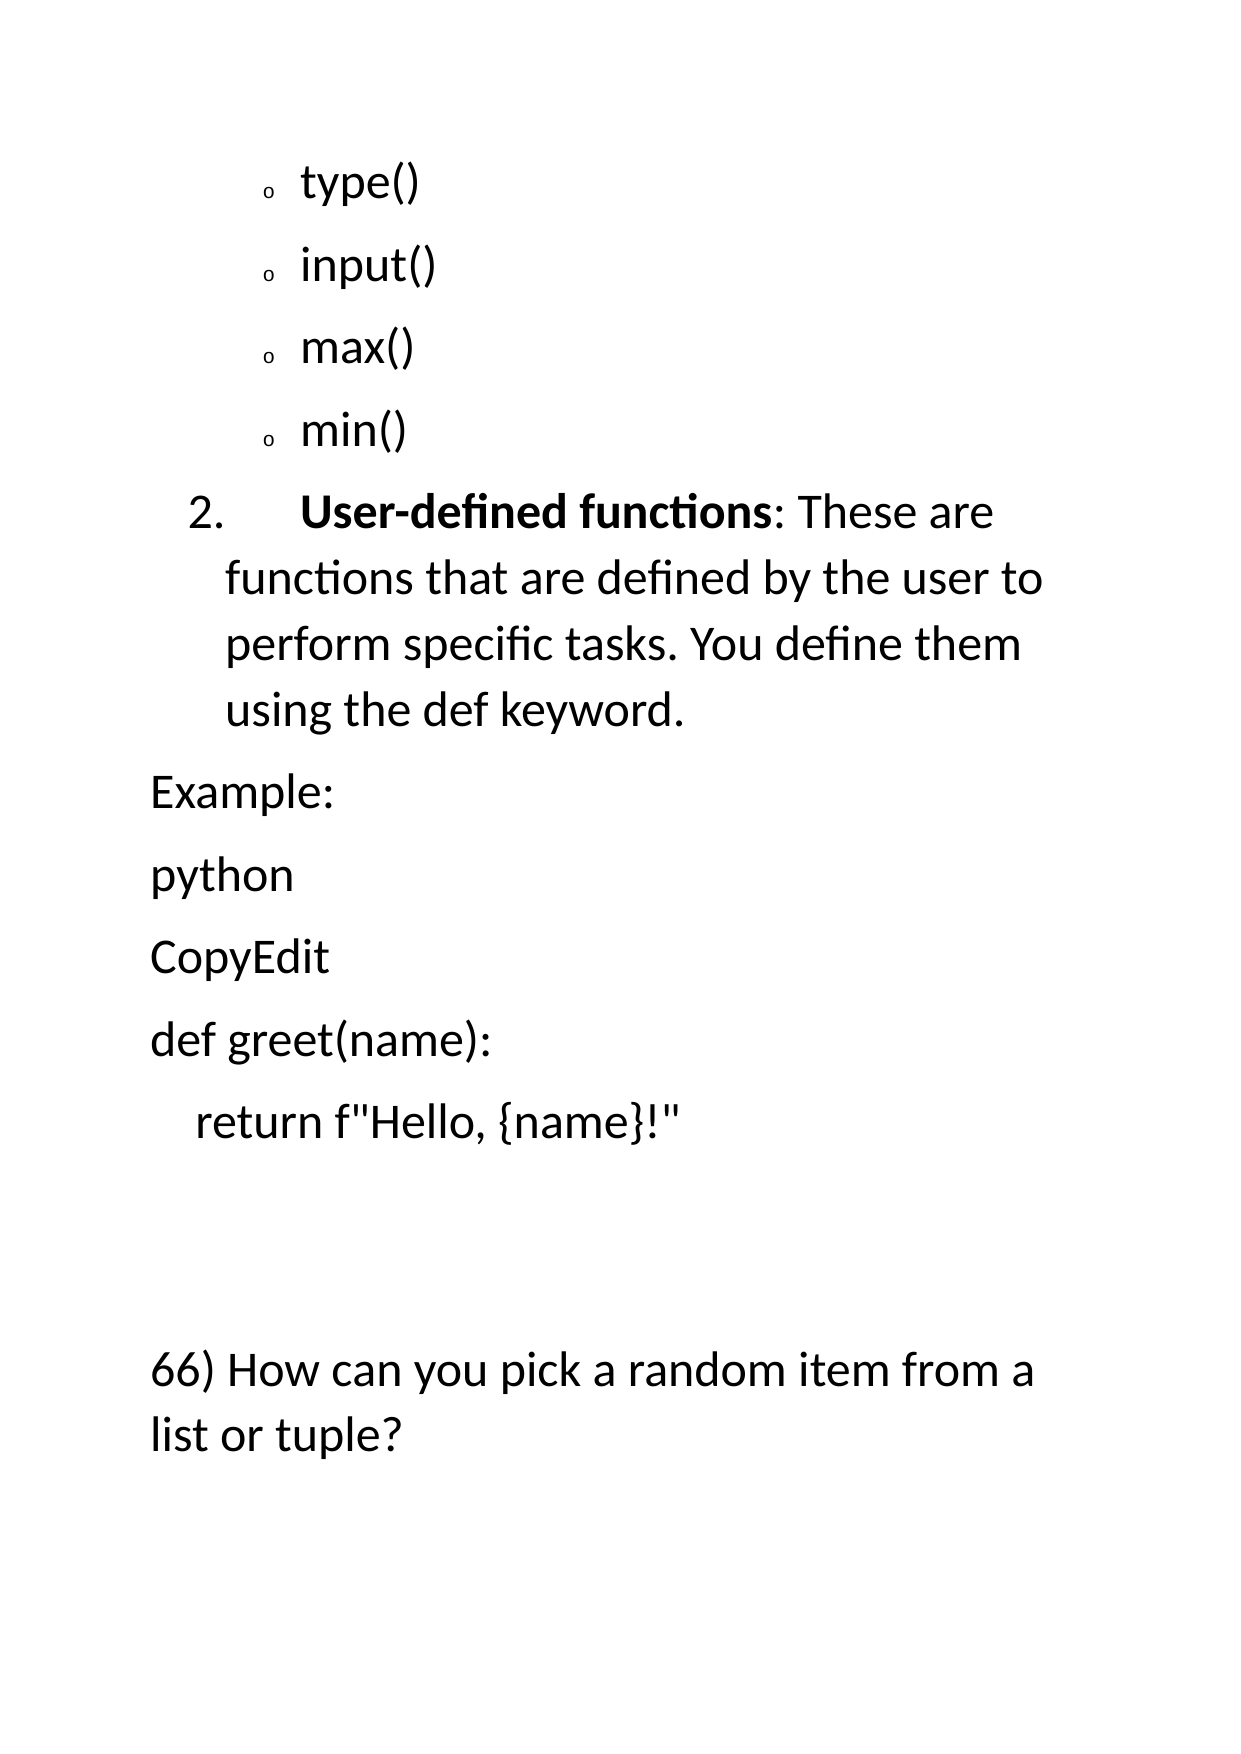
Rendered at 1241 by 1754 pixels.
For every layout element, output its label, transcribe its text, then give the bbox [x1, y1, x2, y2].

text 66) How can you pick a random item from a list or tuple? [150, 1337, 1090, 1464]
list input() [262, 232, 1090, 293]
list min() [262, 397, 1090, 458]
list type() [262, 150, 1090, 211]
text def greet(name): [150, 1007, 1090, 1068]
text Example: [150, 760, 1090, 821]
text CopyEdit [150, 925, 1090, 986]
text python [150, 842, 1090, 903]
list max() [262, 315, 1090, 376]
list User-defined functions: These are functions that are defined by the user to perform specific tasks. You define them using the def keyword. [187, 480, 1090, 738]
text return f"Hello, {name}!" [150, 1090, 1090, 1151]
